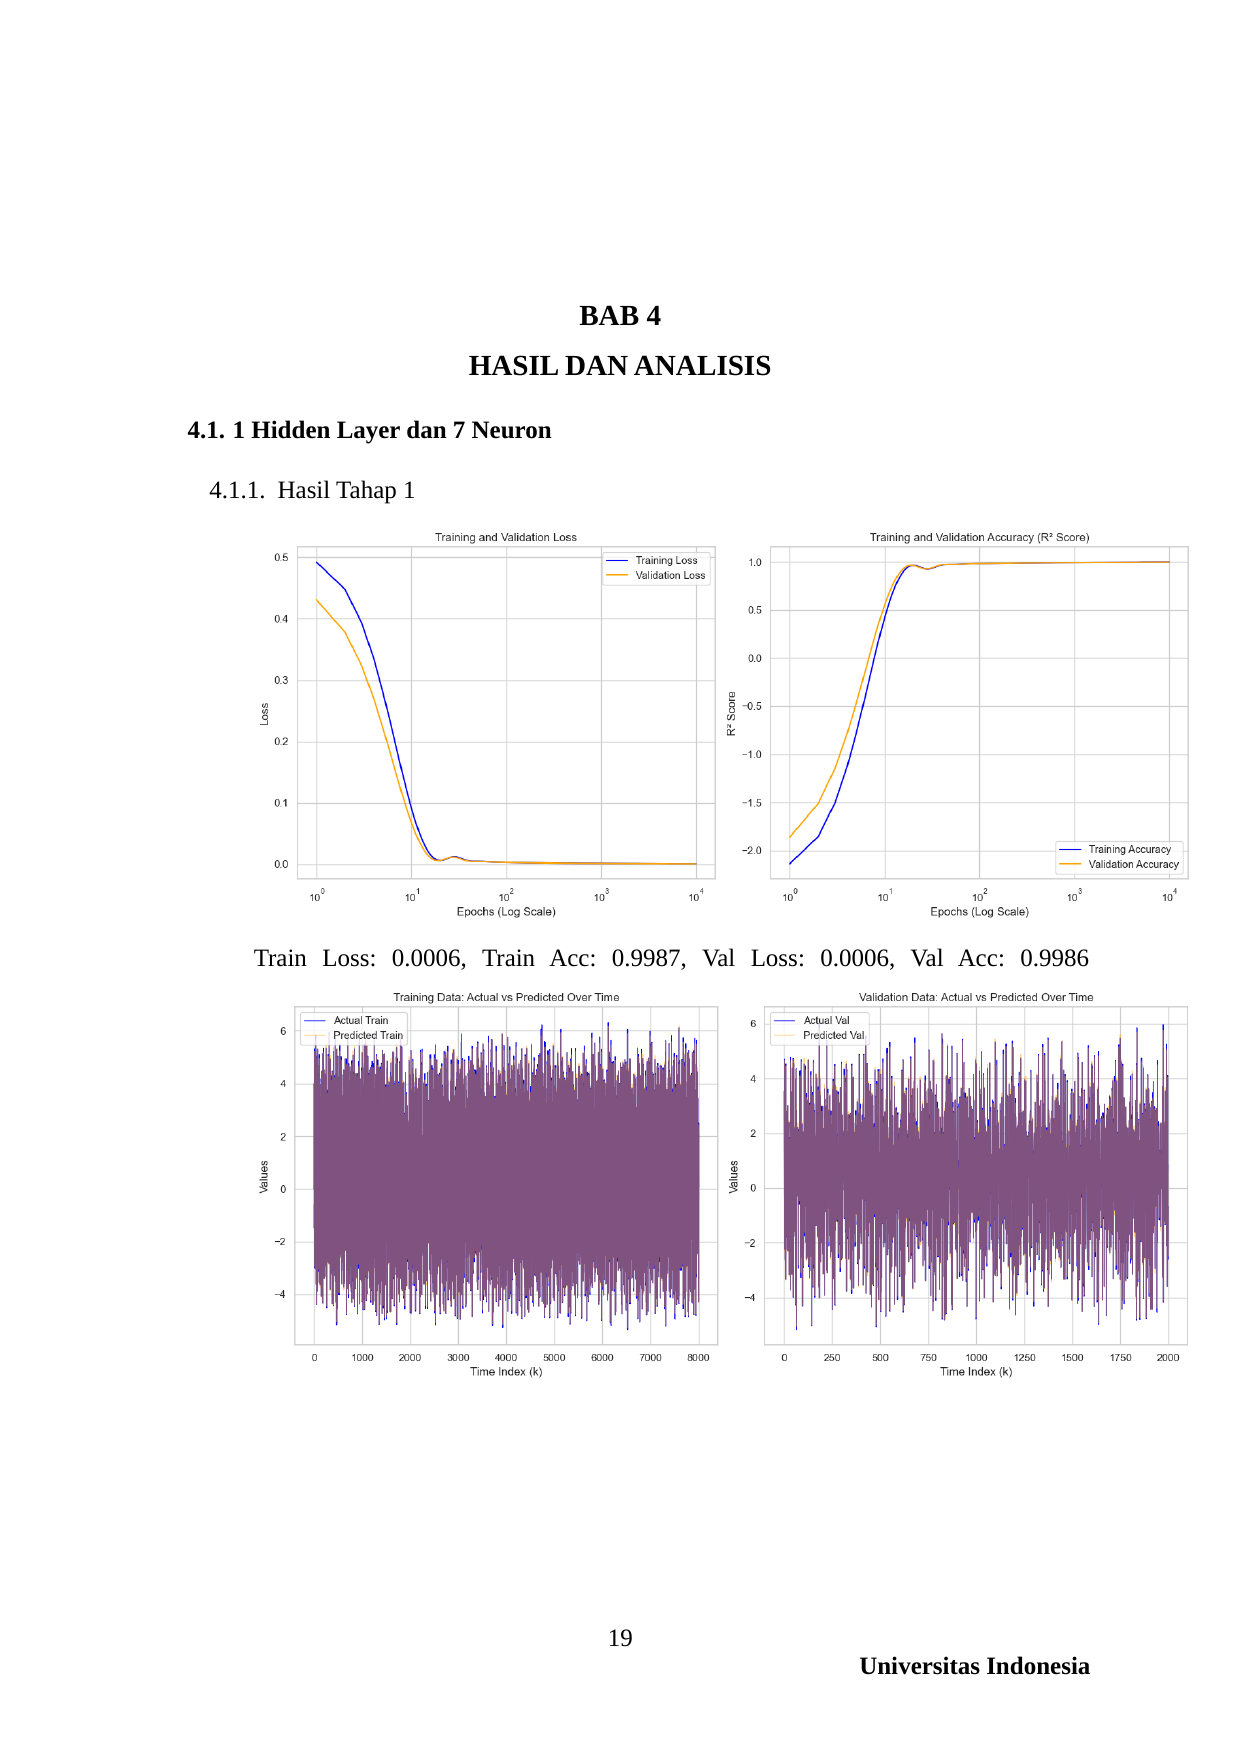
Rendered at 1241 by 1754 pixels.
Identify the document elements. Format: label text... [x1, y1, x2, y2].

subtitle HASIL DAN ANALISIS [150, 298, 1090, 382]
picture [253, 526, 1194, 924]
text Train Loss: 0.0006, Train Acc: 0.9987, Val Loss: 0.0006, Val Acc: 0.9986 [253, 943, 1090, 987]
subtitle 1 Hidden Layer dan 7 Neuron [187, 415, 1090, 444]
picture [253, 987, 1194, 1384]
subtitle Hasil Tahap 1 [209, 475, 1090, 504]
